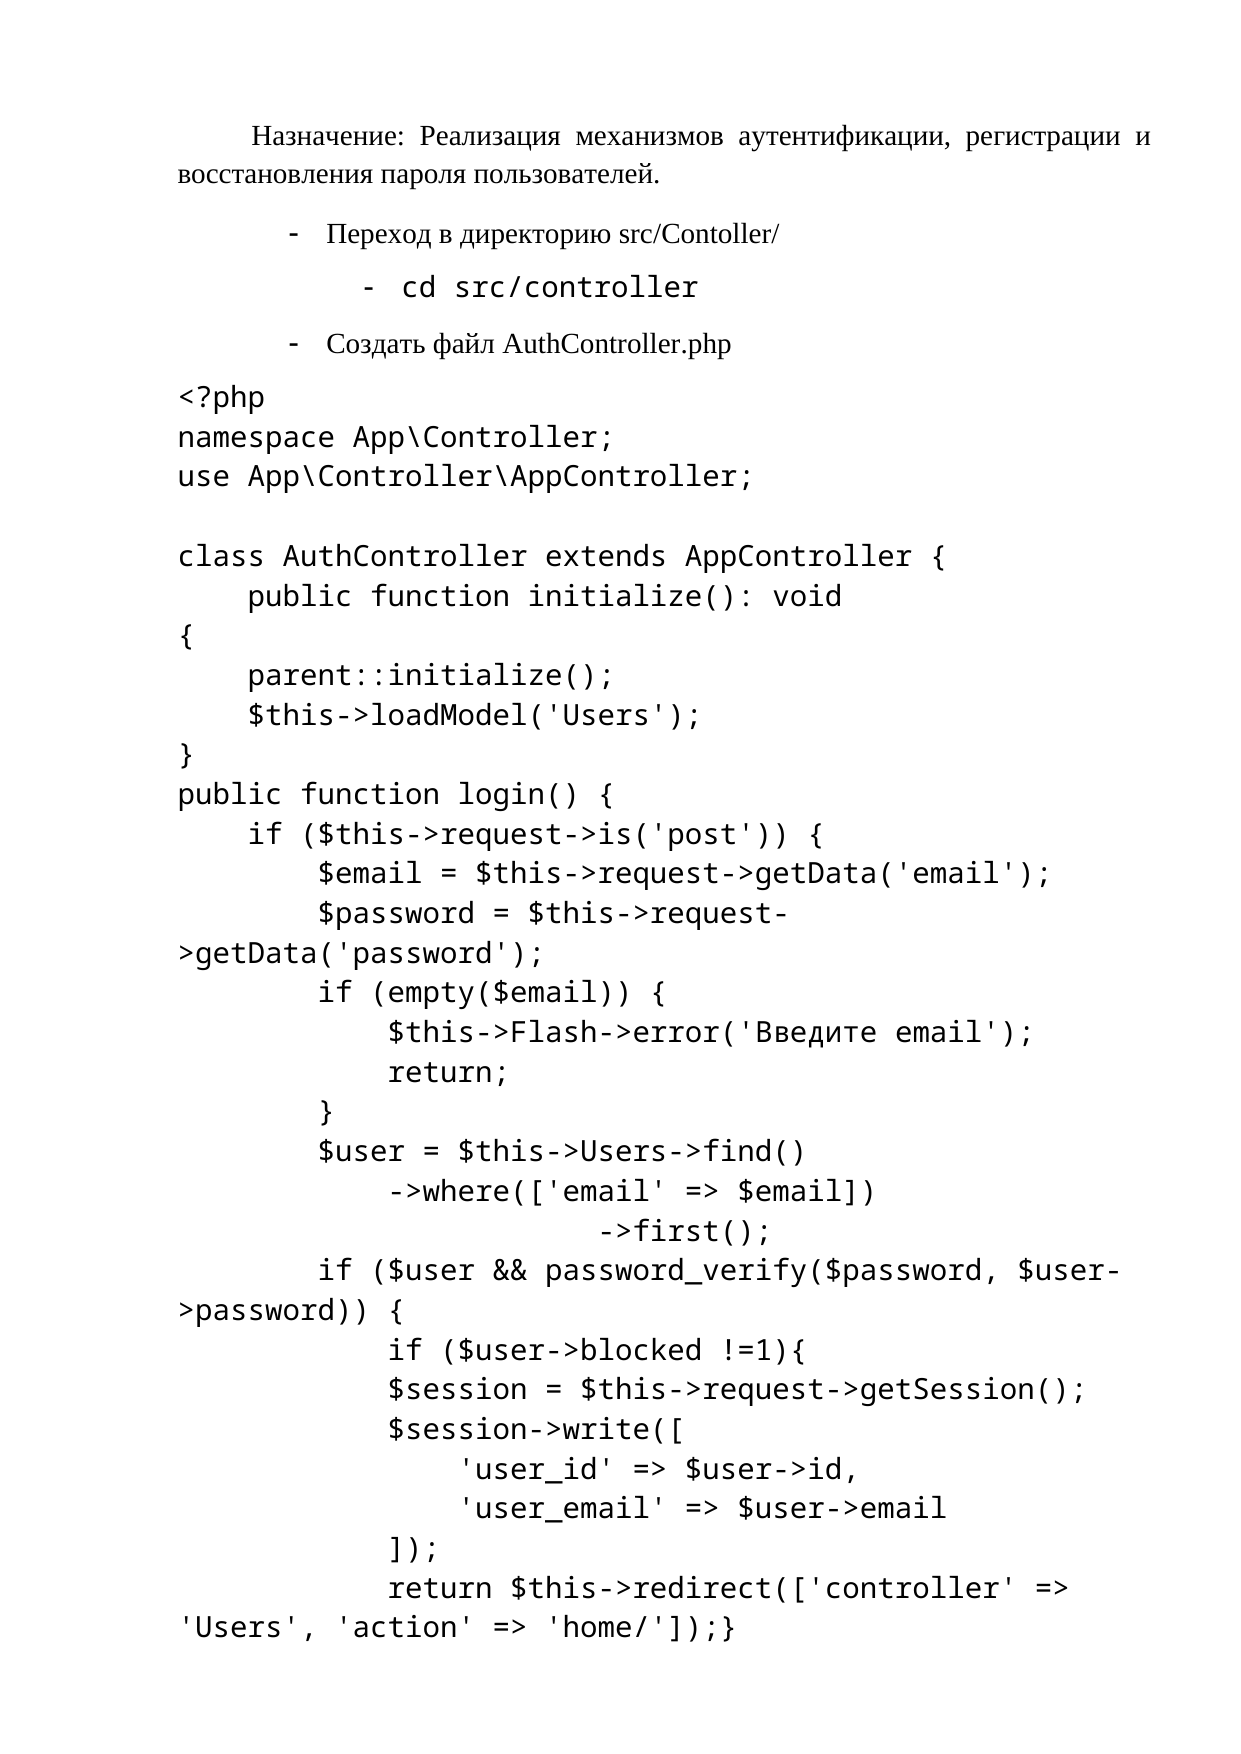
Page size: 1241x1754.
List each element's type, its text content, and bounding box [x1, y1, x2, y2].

text if ($user->blocked !=1){ [177, 1329, 1152, 1368]
list cd src/controller [363, 266, 1152, 306]
text parent::initialize(); [177, 654, 1152, 694]
text if ($user && password_verify($password, $user->password)) { [177, 1249, 1152, 1329]
text if ($this->request->is('post')) { [177, 813, 1152, 853]
text $session->write([ [177, 1408, 1152, 1448]
text ]); [177, 1527, 1152, 1567]
text return; [177, 1051, 1152, 1091]
text public function initialize(): void [177, 575, 1152, 614]
text use App\Controller\AppController; [177, 456, 1152, 495]
text ->where(['email' => $email]) [177, 1170, 1152, 1210]
text public function login() { [177, 773, 1152, 813]
list Создать файл AuthController.php [288, 326, 1152, 359]
text namespace App\Controller; [177, 416, 1152, 456]
text $user = $this->Users->find() [177, 1130, 1152, 1170]
text $this->Flash->error('Введите email'); [177, 1011, 1152, 1051]
text $session = $this->request->getSession(); [177, 1368, 1152, 1408]
text { [177, 614, 1152, 654]
text } [177, 733, 1152, 773]
text Назначение: Реализация механизмов аутентификации, регистрации и восстановления пароля пользователей. [177, 118, 1152, 190]
text ->first(); [177, 1210, 1152, 1249]
text class AuthController extends AppController { [177, 535, 1152, 575]
text 'user_id' => $user->id, [177, 1448, 1152, 1488]
text 'user_email' => $user->email [177, 1488, 1152, 1527]
list Переход в директорию src/Contoller/ [288, 216, 1152, 250]
text return $this->redirect(['controller' => 'Users', 'action' => 'home/']);} [177, 1567, 1152, 1646]
text $email = $this->request->getData('email'); [177, 853, 1152, 892]
text $this->loadModel('Users'); [177, 694, 1152, 733]
text if (empty($email)) { [177, 972, 1152, 1011]
text <?php [177, 376, 1152, 416]
text $password = $this->request->getData('password'); [177, 892, 1152, 972]
text } [177, 1091, 1152, 1130]
